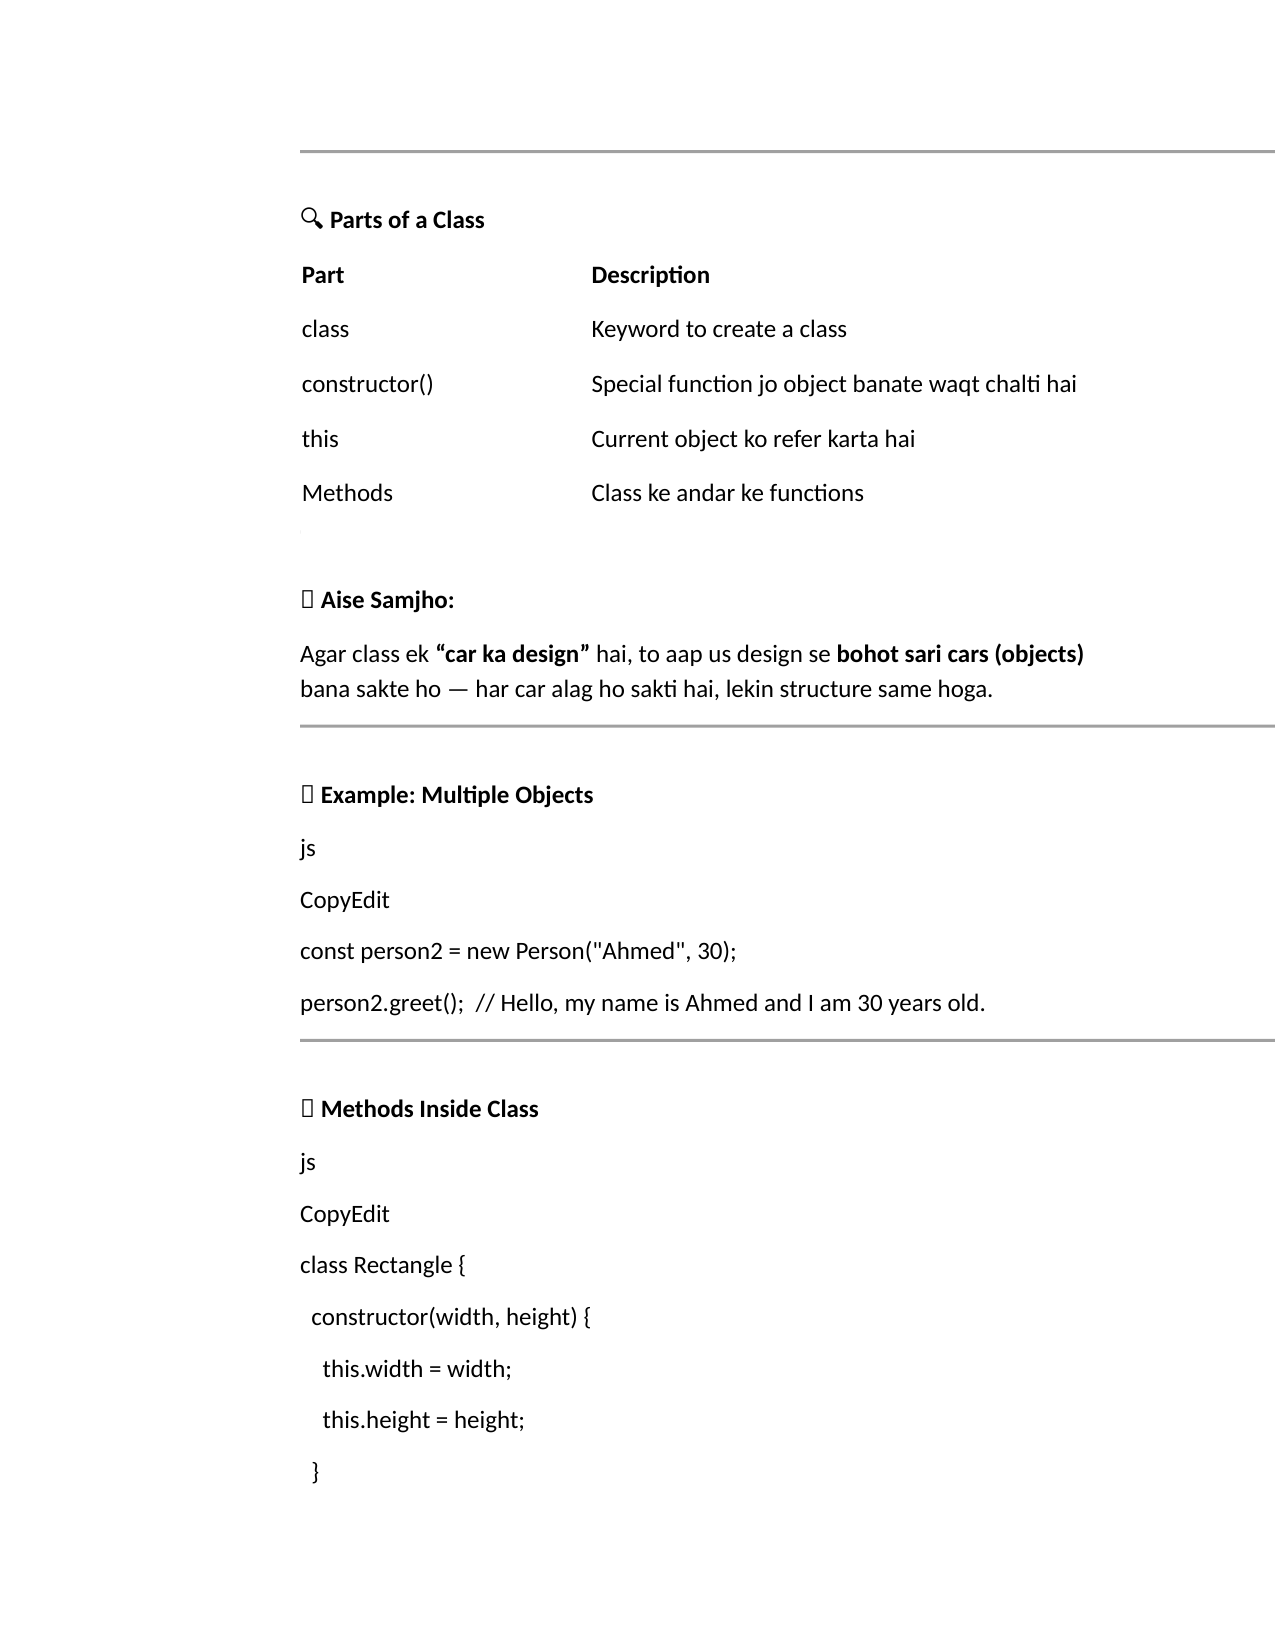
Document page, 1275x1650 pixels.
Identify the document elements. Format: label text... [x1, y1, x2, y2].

text 🔍 Parts of a Class [300, 202, 1125, 236]
text } [300, 1456, 1125, 1487]
table_cell constructor() [150, 367, 440, 421]
text person2.greet(); // Hello, my name is Ahmed and I am 30 years old. [300, 987, 1125, 1018]
text const person2 = new Person("Ahmed", 30); [300, 935, 1125, 966]
text js [300, 832, 1125, 863]
table_cell Class ke andar ke functions [440, 476, 1084, 530]
text this.height = height; [300, 1404, 1125, 1435]
table_cell Current object ko refer karta hai [440, 421, 1084, 476]
table_header Part [150, 258, 440, 312]
text Agar class ek “car ka design” hai, to aap us design se bohot sari cars (objects) bana sakte ho — har car alag ho sakti hai, lekin structure same hoga. [300, 638, 1125, 703]
table_cell class [150, 312, 440, 367]
text CopyEdit [300, 1198, 1125, 1228]
text 🧱 Methods Inside Class [300, 1090, 1125, 1124]
table_cell Methods [150, 476, 440, 530]
text this.width = width; [300, 1353, 1125, 1383]
text 🔁 Example: Multiple Objects [300, 776, 1125, 810]
text 🧠 Aise Samjho: [300, 582, 1125, 616]
table_cell this [150, 421, 440, 476]
table_cell Keyword to create a class [440, 312, 1084, 367]
text CopyEdit [300, 884, 1125, 914]
text js [300, 1146, 1125, 1177]
text constructor(width, height) { [300, 1301, 1125, 1332]
table_cell Special function jo object banate waqt chalti hai [440, 367, 1084, 421]
table_header Description [440, 258, 1084, 312]
text class Rectangle { [300, 1249, 1125, 1280]
